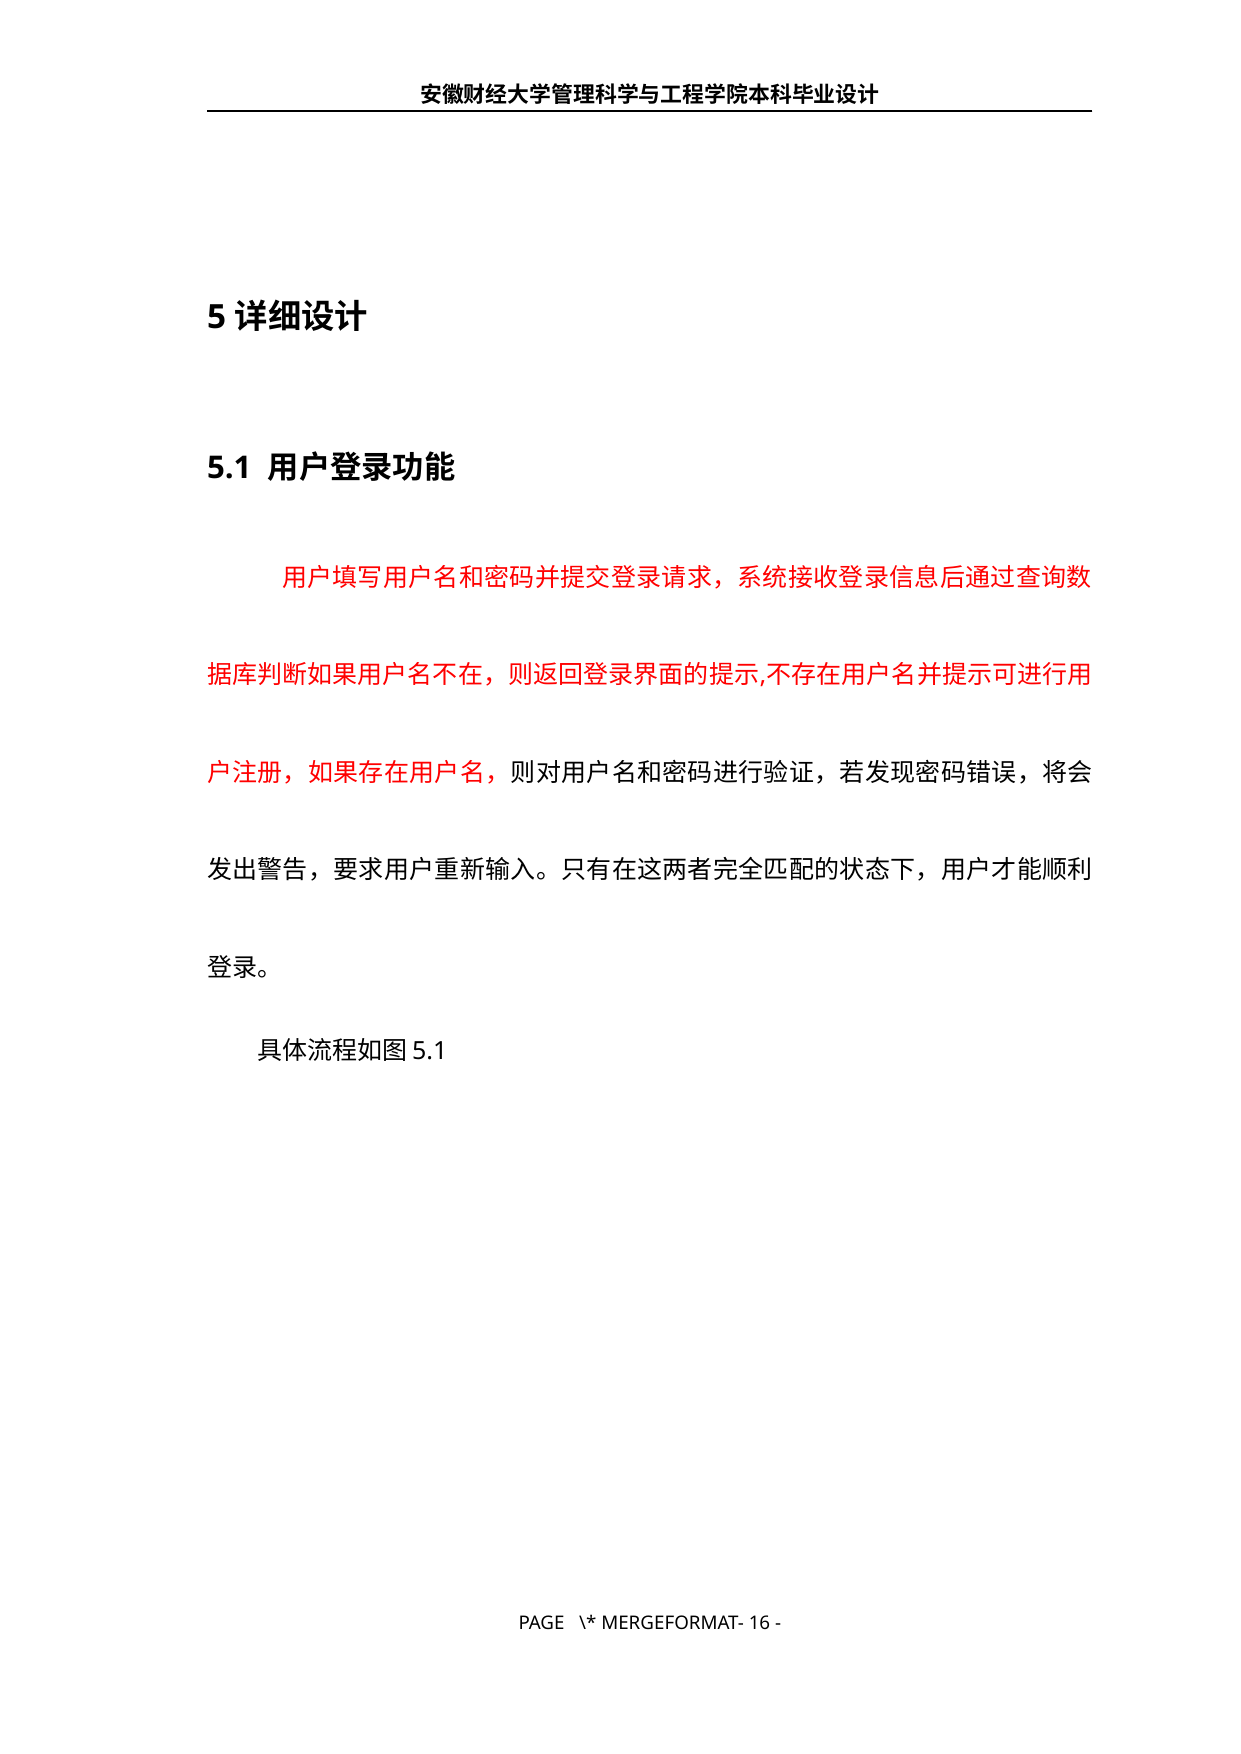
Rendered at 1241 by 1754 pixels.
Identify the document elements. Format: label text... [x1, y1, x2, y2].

subtitle 5.1 用户登录功能 [207, 432, 1092, 497]
text 用户填写用户名和密码并提交登录请求，系统接收登录信息后通过查询数据库判断如果用户名不在，则返回登录界面的提示,不存在用户名并提示可进行用户注册，如果存在用户名，则对用户名和密码进行验证，若发现密码错误，将会发出警告，要求用户重新输入。只有在这两者完全匹配的状态下，用户才能顺利登录。 [207, 543, 1092, 998]
subtitle 5 详细设计 [207, 282, 1092, 347]
text 具体流程如图5.1 [207, 1016, 1092, 1081]
